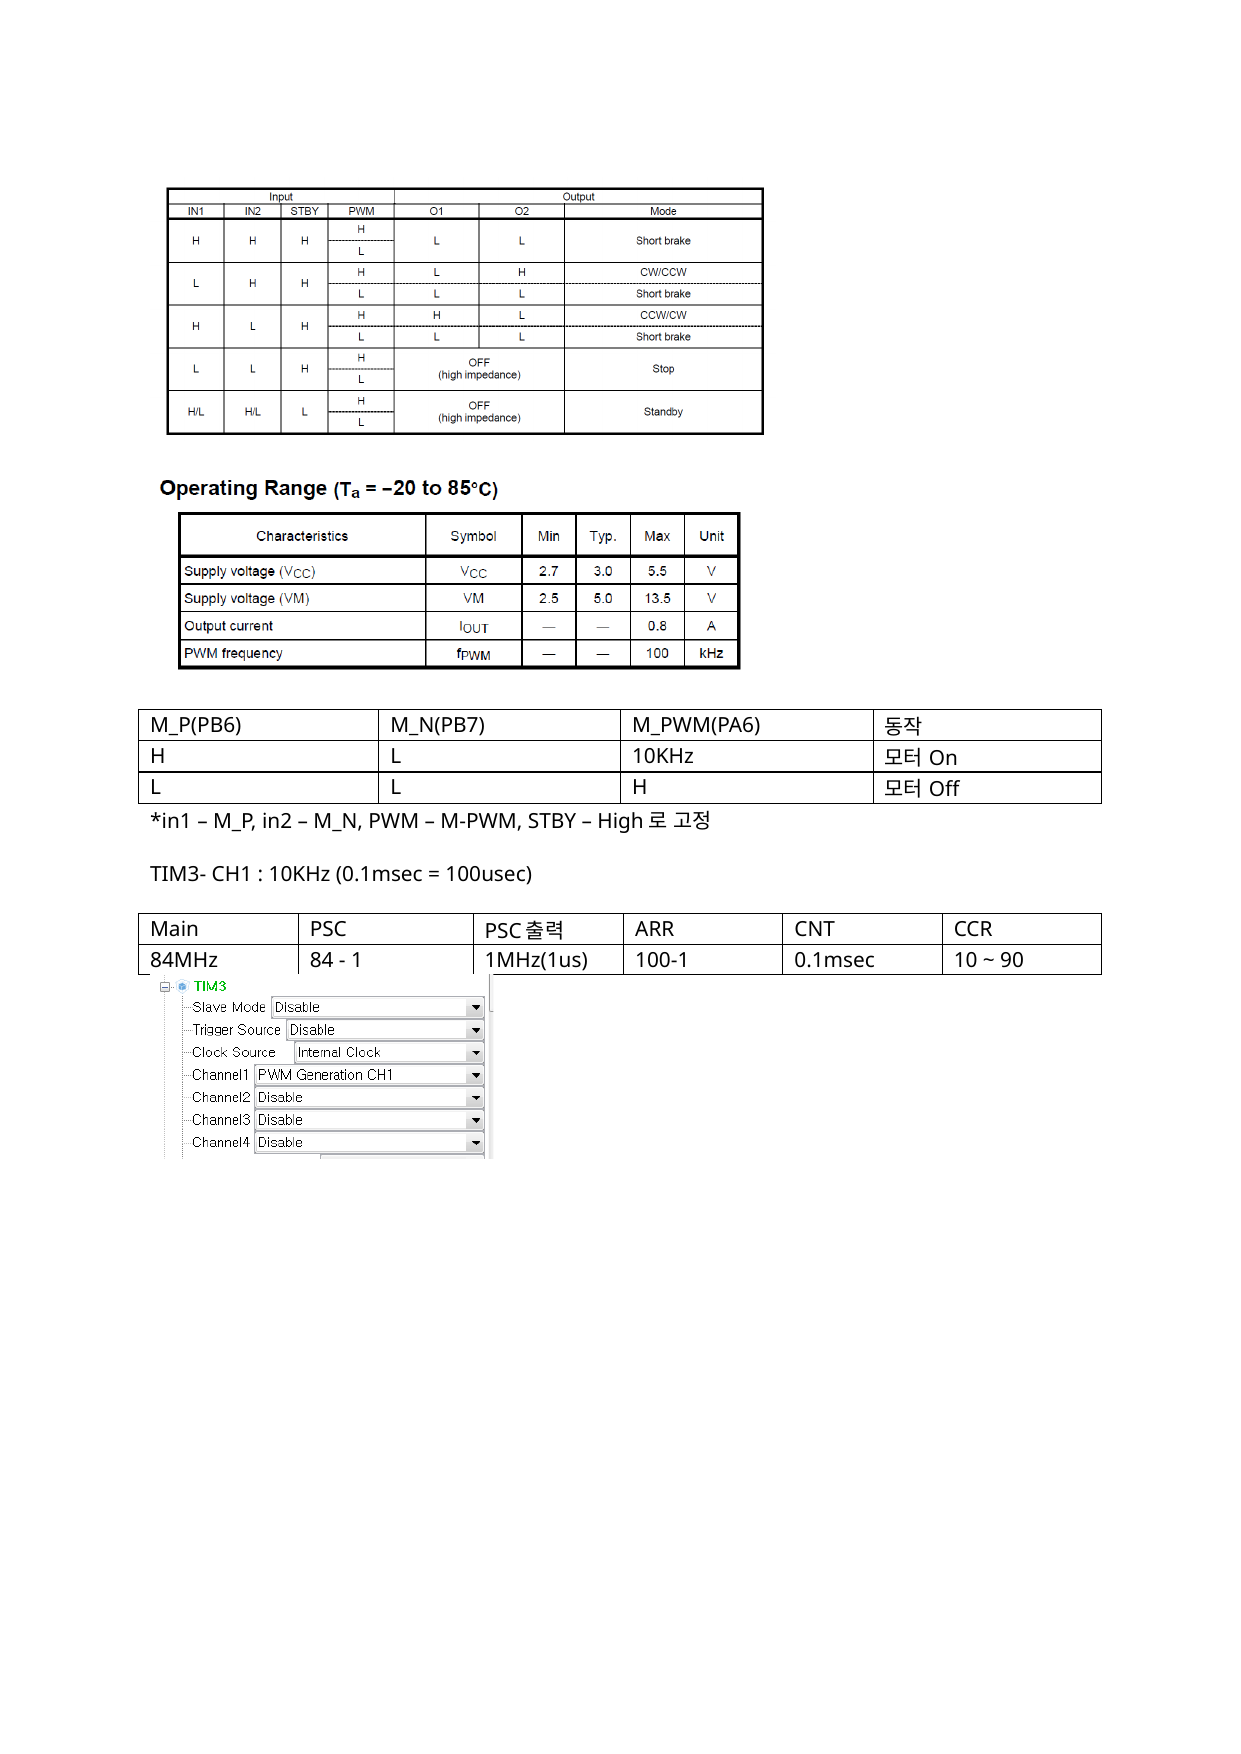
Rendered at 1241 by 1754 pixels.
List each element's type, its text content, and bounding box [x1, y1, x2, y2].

table_header M_PWM(PA6) [621, 710, 873, 740]
text *in1 – M_P, in2 – M_N, PWM – M-PWM, STBY – High로 고정 [150, 804, 1090, 834]
table_header 동작 [874, 710, 1101, 740]
table_cell H [621, 773, 873, 803]
table_cell L [139, 773, 378, 803]
table_cell 100-1 [624, 945, 782, 974]
text TIM3- CH1 : 10KHz (0.1msec = 100usec) [150, 859, 1090, 888]
table_header CCR [943, 914, 1101, 944]
table_cell L [379, 741, 620, 771]
table_header PSC출력 [474, 914, 623, 944]
picture [150, 974, 494, 1159]
table_cell 10 ~ 90 [943, 945, 1101, 974]
table_header CNT [783, 914, 942, 944]
table_header M_P(PB6) [139, 710, 378, 740]
table_cell 모터 Off [874, 773, 1101, 803]
table_cell 0.1msec [783, 945, 942, 974]
table_cell 1MHz(1us) [474, 945, 623, 974]
table_header PSC [299, 914, 473, 944]
table_cell L [379, 773, 620, 803]
table_header ARR [624, 914, 782, 944]
table_cell H [139, 741, 378, 771]
table_header Main [139, 914, 298, 944]
table_header M_N(PB7) [379, 710, 620, 740]
table_cell 84 - 1 [299, 945, 473, 974]
table_cell 모터 On [874, 741, 1101, 771]
table_cell 84MHz [139, 945, 298, 974]
table_cell 10KHz [621, 741, 873, 771]
